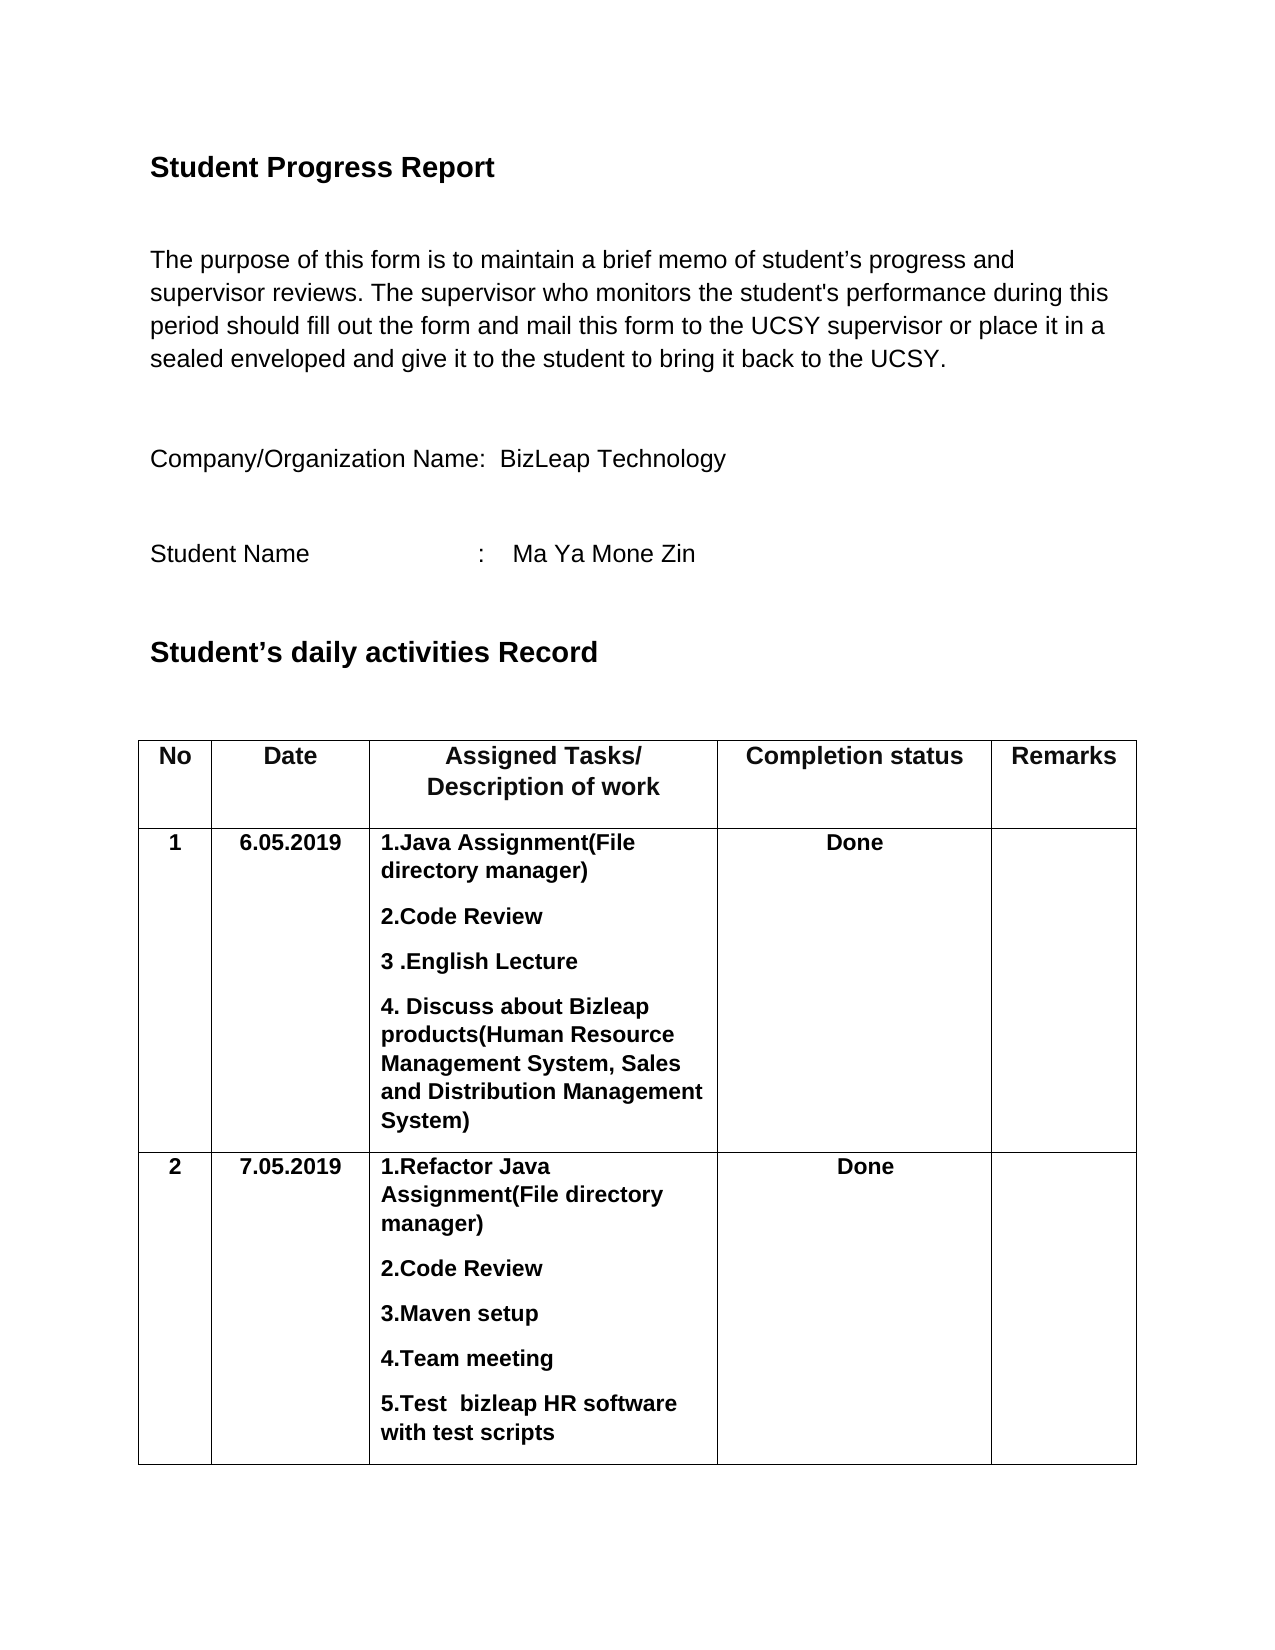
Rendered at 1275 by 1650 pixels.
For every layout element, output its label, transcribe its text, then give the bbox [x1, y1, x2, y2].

table_header Completion status [718, 741, 991, 828]
text Student Progress Report [150, 150, 1125, 183]
text The purpose of this form is to maintain a brief memo of student’s progress and supervisor reviews. The supervisor who monitors the student's performance during this period should fill out the form and mail this form to the UCSY supervisor or place it in a sealed enveloped and give it to the student to bring it back to the UCSY. [150, 245, 1125, 373]
text Student Name : Ma Ya Mone Zin [150, 539, 1125, 568]
table_header Assigned Tasks/ Description of work [370, 741, 717, 828]
text Student’s daily activities Record [150, 634, 1125, 668]
table_cell 1.Java Assignment(File directory manager) 2.Code Review 3 .English Lecture 4. Discuss about Bizleap products(Human Resource Management System, Sales and Distribution Management System) [370, 829, 717, 1152]
table_header Date [212, 741, 369, 828]
table_header No [139, 741, 211, 828]
table_header Remarks [992, 741, 1136, 828]
table_cell 6.05.2019 [212, 829, 369, 1152]
table_cell Done [718, 1153, 991, 1463]
table_cell 1 [139, 829, 211, 1152]
table_cell [992, 829, 1136, 1152]
table_cell Done [718, 829, 991, 1152]
table_cell [992, 1153, 1136, 1463]
text Company/Organization Name: BizLeap Technology [150, 444, 1125, 472]
table_cell 1.Refactor Java Assignment(File directory manager) 2.Code Review 3.Maven setup 4.Team meeting 5.Test bizleap HR software with test scripts [370, 1153, 717, 1463]
table_cell 7.05.2019 [212, 1153, 369, 1463]
table_cell 2 [139, 1153, 211, 1463]
